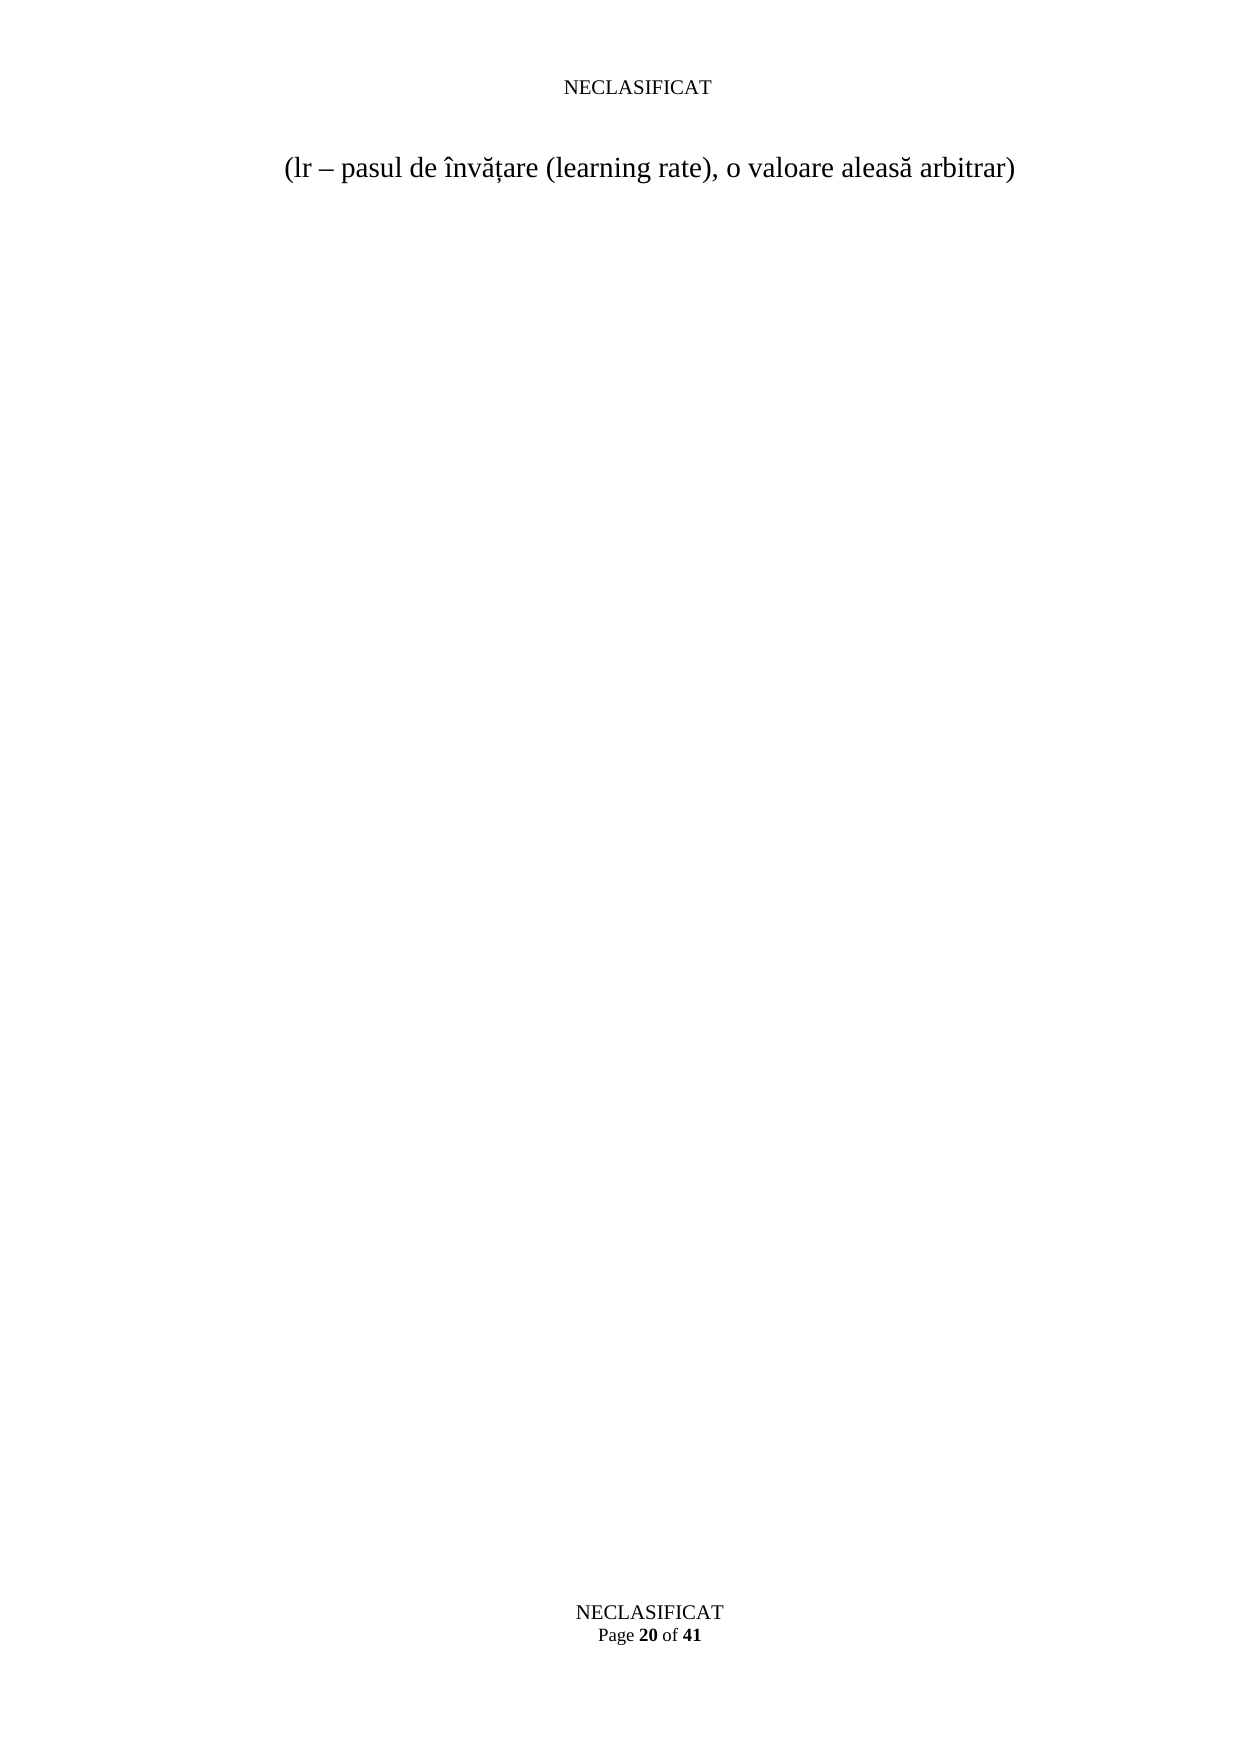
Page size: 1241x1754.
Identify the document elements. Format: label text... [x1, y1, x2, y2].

list (lr – pasul de învățare (learning rate), o valoare aleasă arbitrar) [284, 150, 1090, 183]
